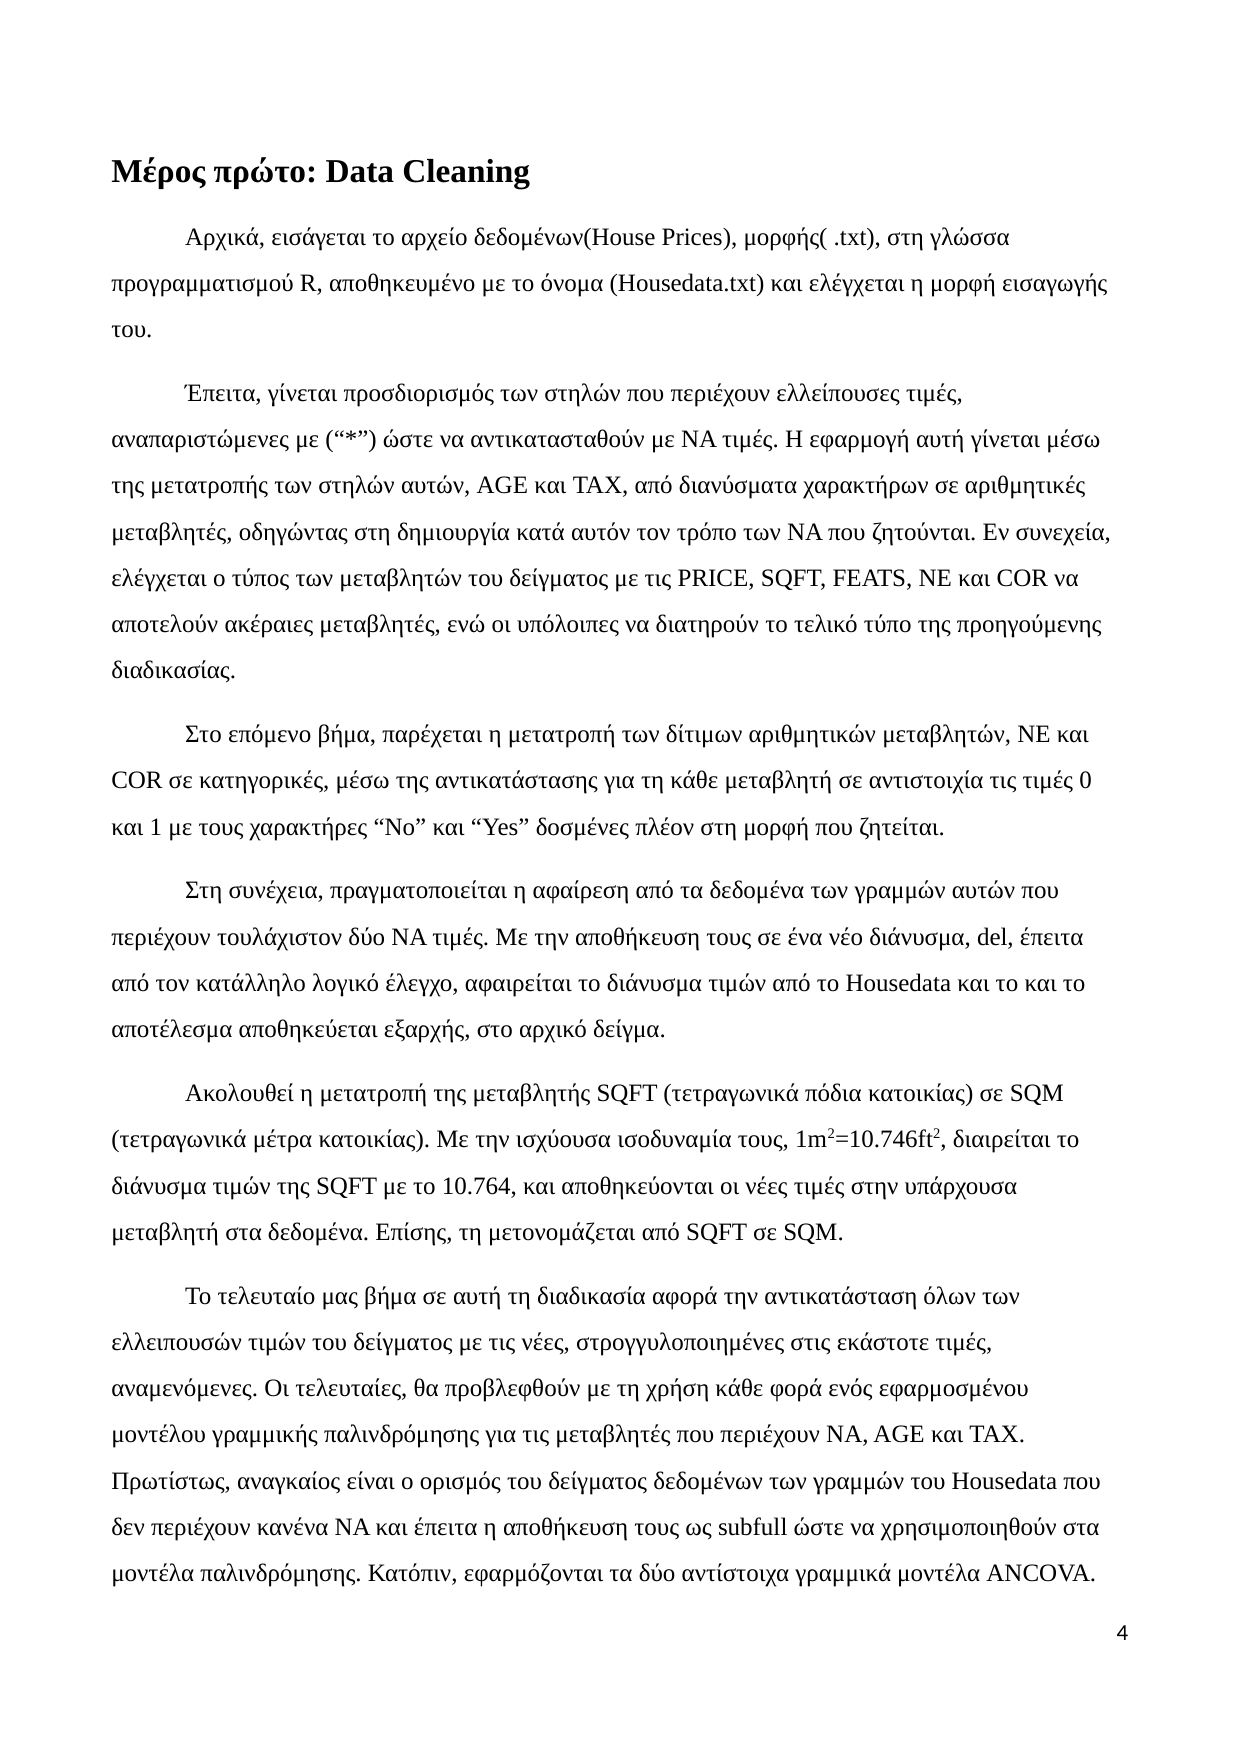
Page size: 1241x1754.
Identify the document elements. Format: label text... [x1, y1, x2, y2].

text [111, 1281, 1127, 1587]
text Έπειτα, γίνεται προσδιορισμός των στηλών που περιέχουν ελλείπουσες τιμές, αναπαριστώμενες με (“*”) ώστε να αντικατασταθούν με NA τιμές. Η εφαρμογή αυτή γίνεται μέσω της μετατροπής των στηλών αυτών, AGE και TAX, από διανύσματα χαρακτήρων σε αριθμητικές μεταβλητές, οδηγώντας στη δημιουργία κατά αυτόν τον τρόπο των NA που ζητούνται. Εν συνεχεία, ελέγχεται ο τύπος των μεταβλητών του δείγματος με τις PRICE, SQFT, FEATS, NE και COR να αποτελούν ακέραιες μεταβλητές, ενώ οι υπόλοιπες να διατηρούν το τελικό τύπο της προηγούμενης διαδικασίας. [111, 378, 1127, 684]
text Ακολουθεί η μετατροπή της μεταβλητής SQFT (τετραγωνικά πόδια κατοικίας) σε SQM (τετραγωνικά μέτρα κατοικίας). Με την ισχύουσα ισοδυναμία τους, 1m2=10.746ft2, διαιρείται το διάνυσμα τιμών της SQFT με το 10.764, και αποθηκεύονται οι νέες τιμές στην υπάρχουσα μεταβλητή στα δεδομένα. Επίσης, τη μετονομάζεται από SQFT σε SQM. [111, 1078, 1127, 1246]
text Στο επόμενο βήμα, παρέχεται η μετατροπή των δίτιμων αριθμητικών μεταβλητών, NE και COR σε κατηγορικές, μέσω της αντικατάστασης για τη κάθε μεταβλητή σε αντιστοιχία τις τιμές 0 και 1 με τους χαρακτήρες “No” και “Yes” δοσμένες πλέον στη μορφή που ζητείται. [111, 719, 1127, 841]
text Αρχικά, εισάγεται το αρχείο δεδομένων(House Prices), μορφής( .txt), στη γλώσσα προγραμματισμού R, αποθηκευμένο με το όνομα (Housedata.txt) και ελέγχεται η μορφή εισαγωγής του. [111, 222, 1127, 343]
subtitle Μέρος πρώτο: Data Cleaning [111, 151, 1127, 189]
text Στη συνέχεια, πραγματοποιείται η αφαίρεση από τα δεδομένα των γραμμών αυτών που περιέχουν τουλάχιστον δύο NA τιμές. Με την αποθήκευση τους σε ένα νέο διάνυσμα, del, έπειτα από τον κατάλληλο λογικό έλεγχο, αφαιρείται το διάνυσμα τιμών από το Housedata και το και το αποτέλεσμα αποθηκεύεται εξαρχής, στο αρχικό δείγμα. [111, 876, 1127, 1043]
